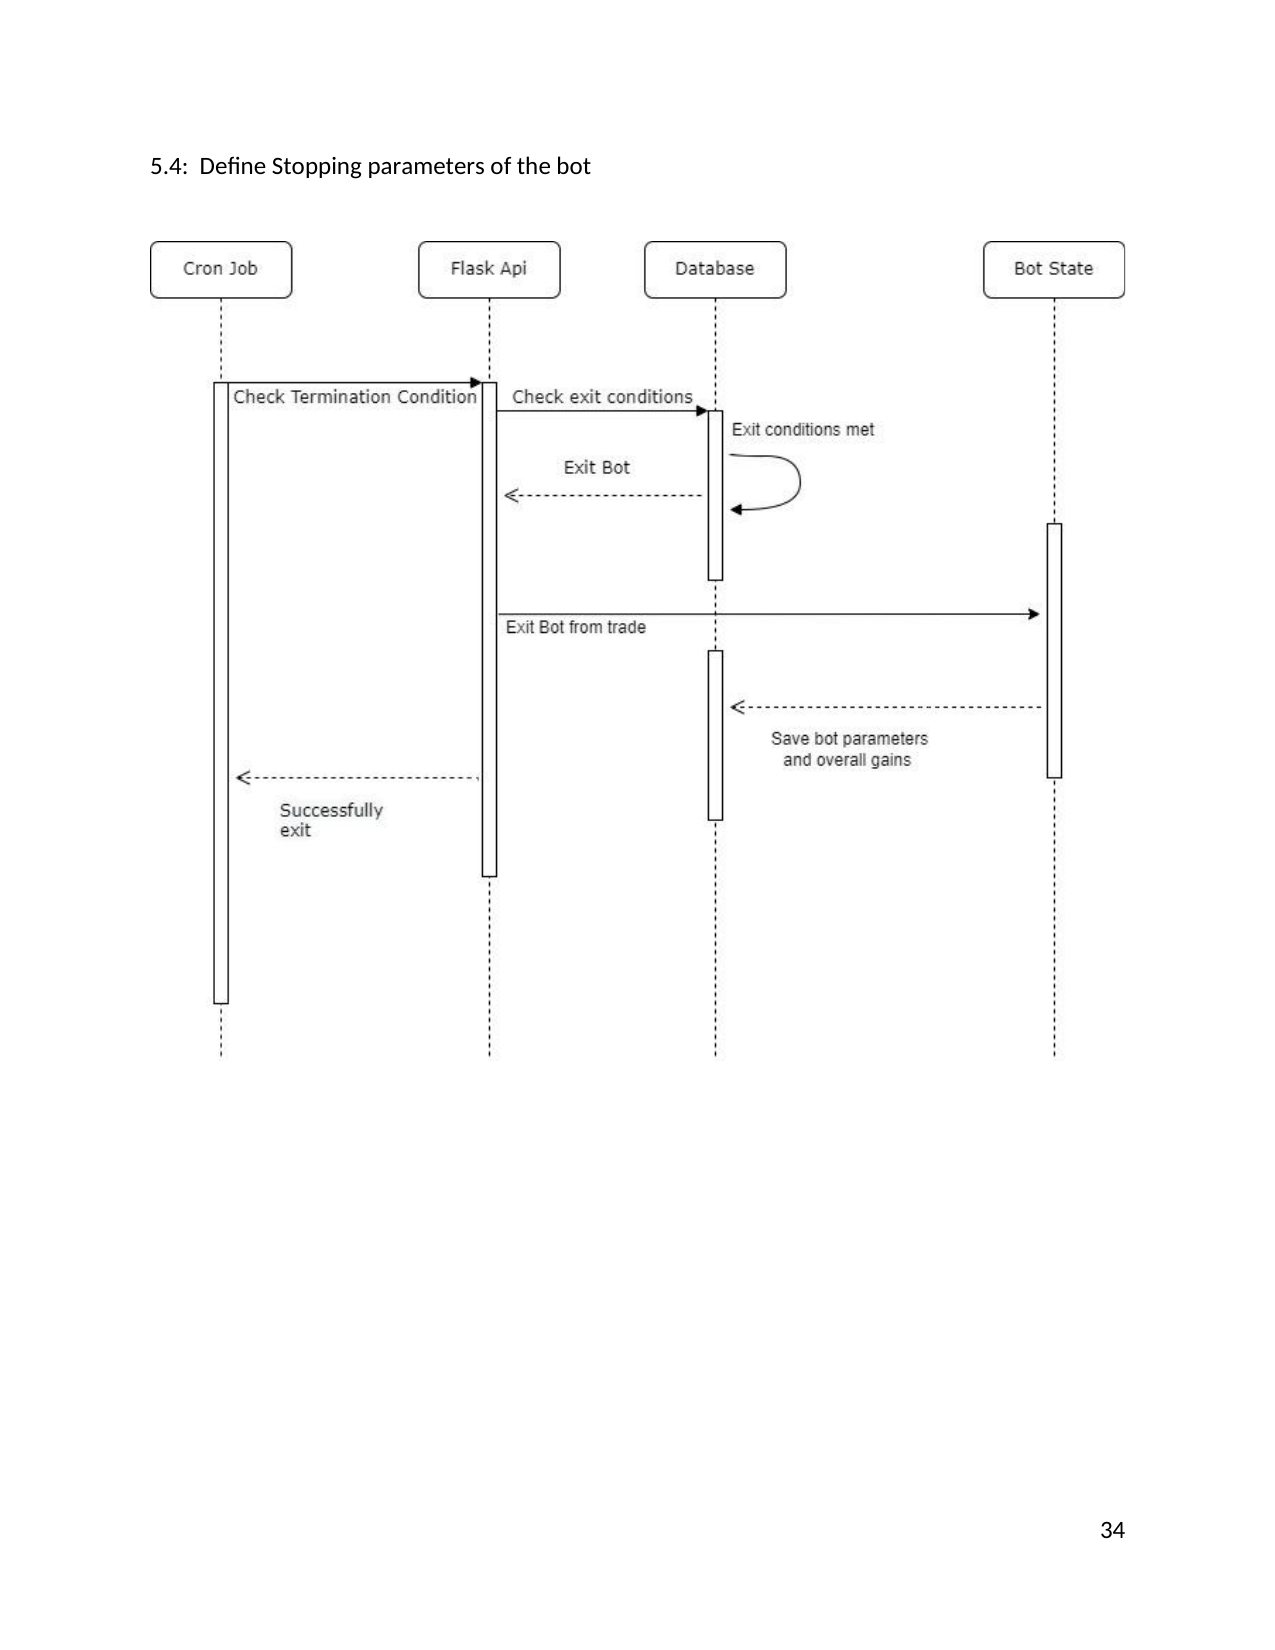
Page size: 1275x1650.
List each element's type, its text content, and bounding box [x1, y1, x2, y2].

text 5.4: Define Stopping parameters of the bot [150, 150, 1125, 181]
picture [150, 241, 1125, 1061]
